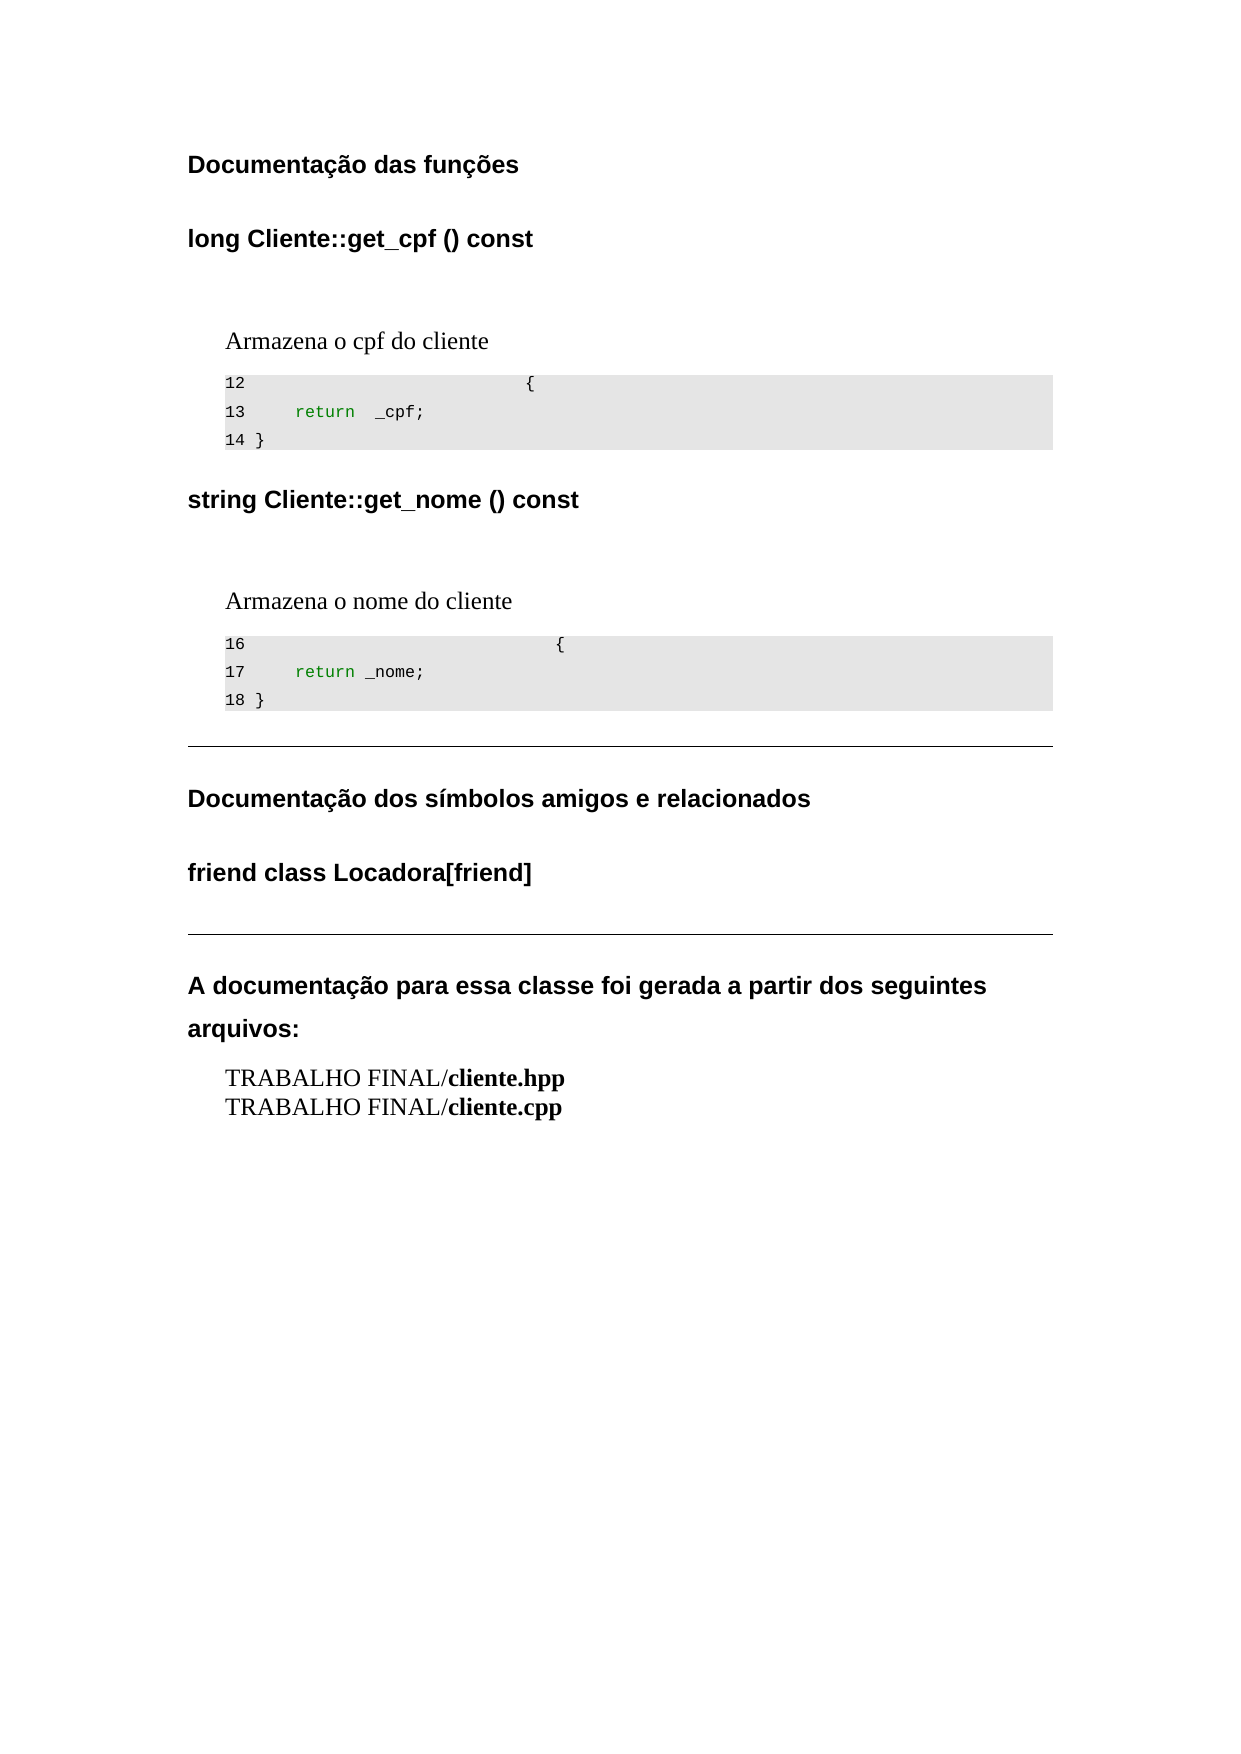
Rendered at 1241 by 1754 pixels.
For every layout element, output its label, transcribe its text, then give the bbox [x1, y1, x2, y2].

subtitle string Cliente::get_nome () const [187, 485, 1053, 513]
subtitle long Cliente::get_cpf () const [187, 224, 1053, 253]
text 18 } [225, 692, 1053, 711]
text 16 { [225, 636, 1053, 654]
text Armazena o nome do cliente [225, 586, 1053, 615]
text 17 return _nome; [225, 664, 1053, 683]
subtitle A documentação para essa classe foi gerada a partir dos seguintes arquivos: [187, 971, 1053, 1043]
text Armazena o cpf do cliente [225, 326, 1053, 354]
subtitle Documentação das funções [187, 150, 1053, 179]
list TRABALHO FINAL/cliente.cpp [225, 1092, 1053, 1121]
text 12 { [225, 375, 1053, 394]
list TRABALHO FINAL/cliente.hpp [225, 1063, 1053, 1092]
subtitle Documentação dos símbolos amigos e relacionados [187, 784, 1053, 812]
subtitle friend class Locadora[friend] [187, 858, 1053, 887]
text 14 } [225, 432, 1053, 450]
text 13 return _cpf; [225, 403, 1053, 422]
